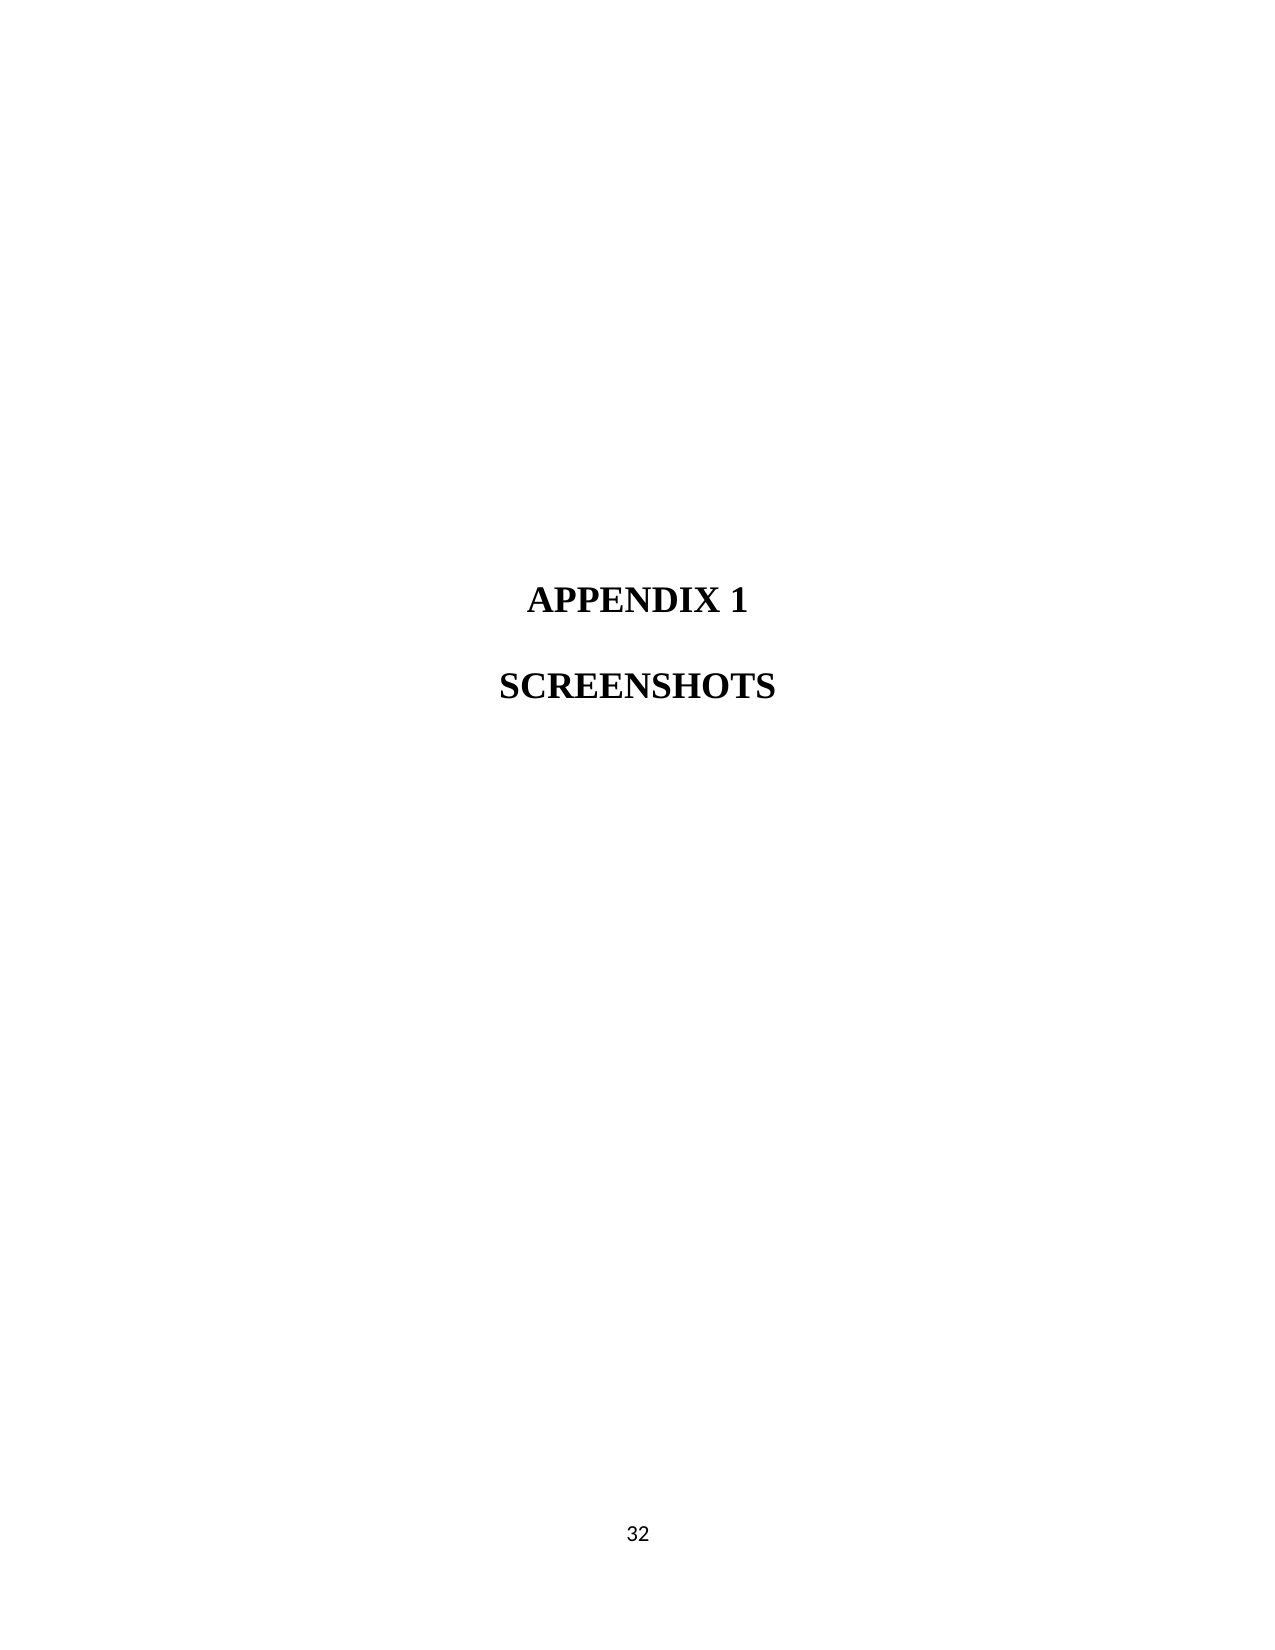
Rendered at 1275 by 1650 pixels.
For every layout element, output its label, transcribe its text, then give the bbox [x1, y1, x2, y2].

text SCREENSHOTS [150, 663, 1125, 706]
text APPENDIX 1 [150, 578, 1125, 621]
